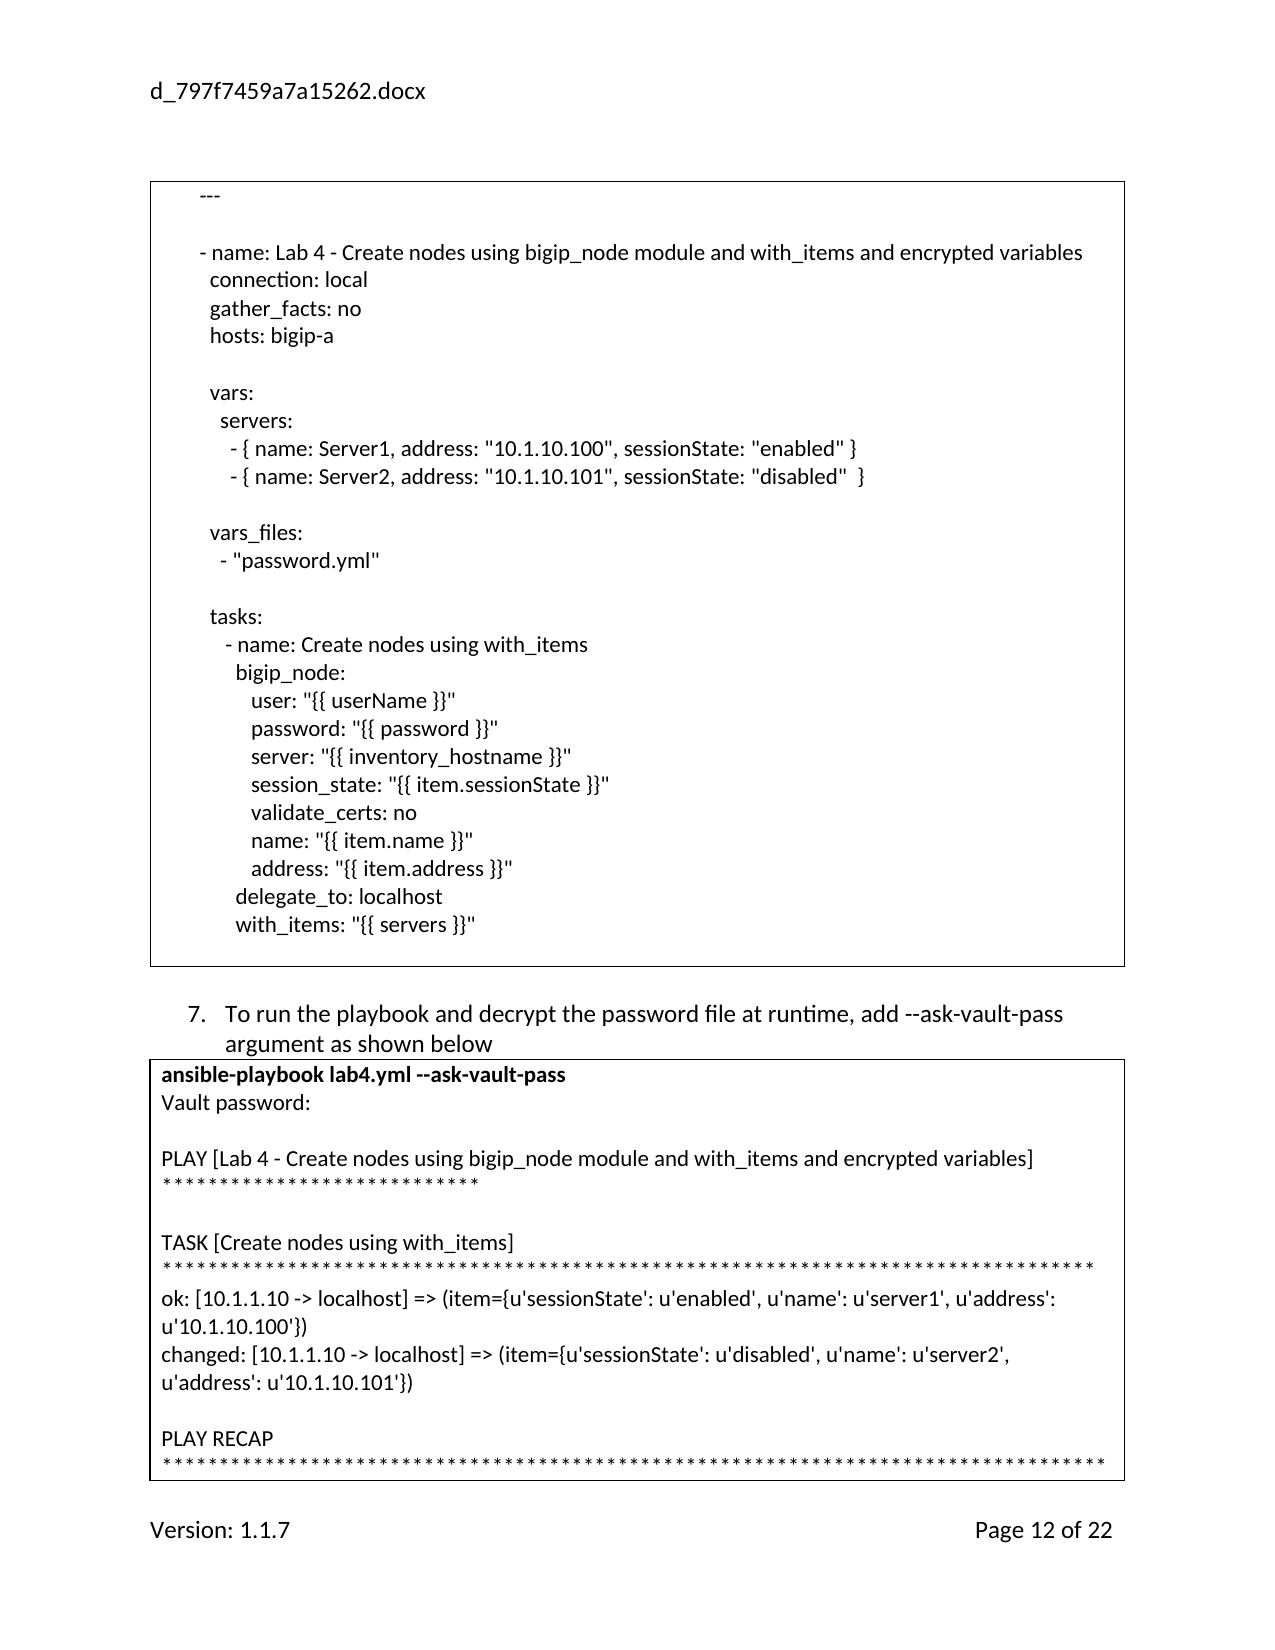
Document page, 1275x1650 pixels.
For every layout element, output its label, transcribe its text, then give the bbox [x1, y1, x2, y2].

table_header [151, 1060, 1124, 1480]
table_header --- - name: Lab 4 - Create nodes using bigip_node module and with_items and encrypted variables connection: local gather_facts: no hosts: bigip-a vars: servers: - { name: Server1, address: "10.1.10.100", sessionState: "enabled" } - { name: Server2, address: "10.1.10.101", sessionState: "disabled" } vars_files: - "password.yml" tasks: - name: Create nodes using with_items bigip_node: user: "{{ userName }}" password: "{{ password }}" server: "{{ inventory_hostname }}" session_state: "{{ item.sessionState }}" validate_certs: no name: "{{ item.name }}" address: "{{ item.address }}" delegate_to: localhost with_items: "{{ servers }}" [151, 182, 1124, 966]
list To run the playbook and decrypt the password file at runtime, add --ask-vault-pass argument as shown below [187, 998, 1125, 1059]
